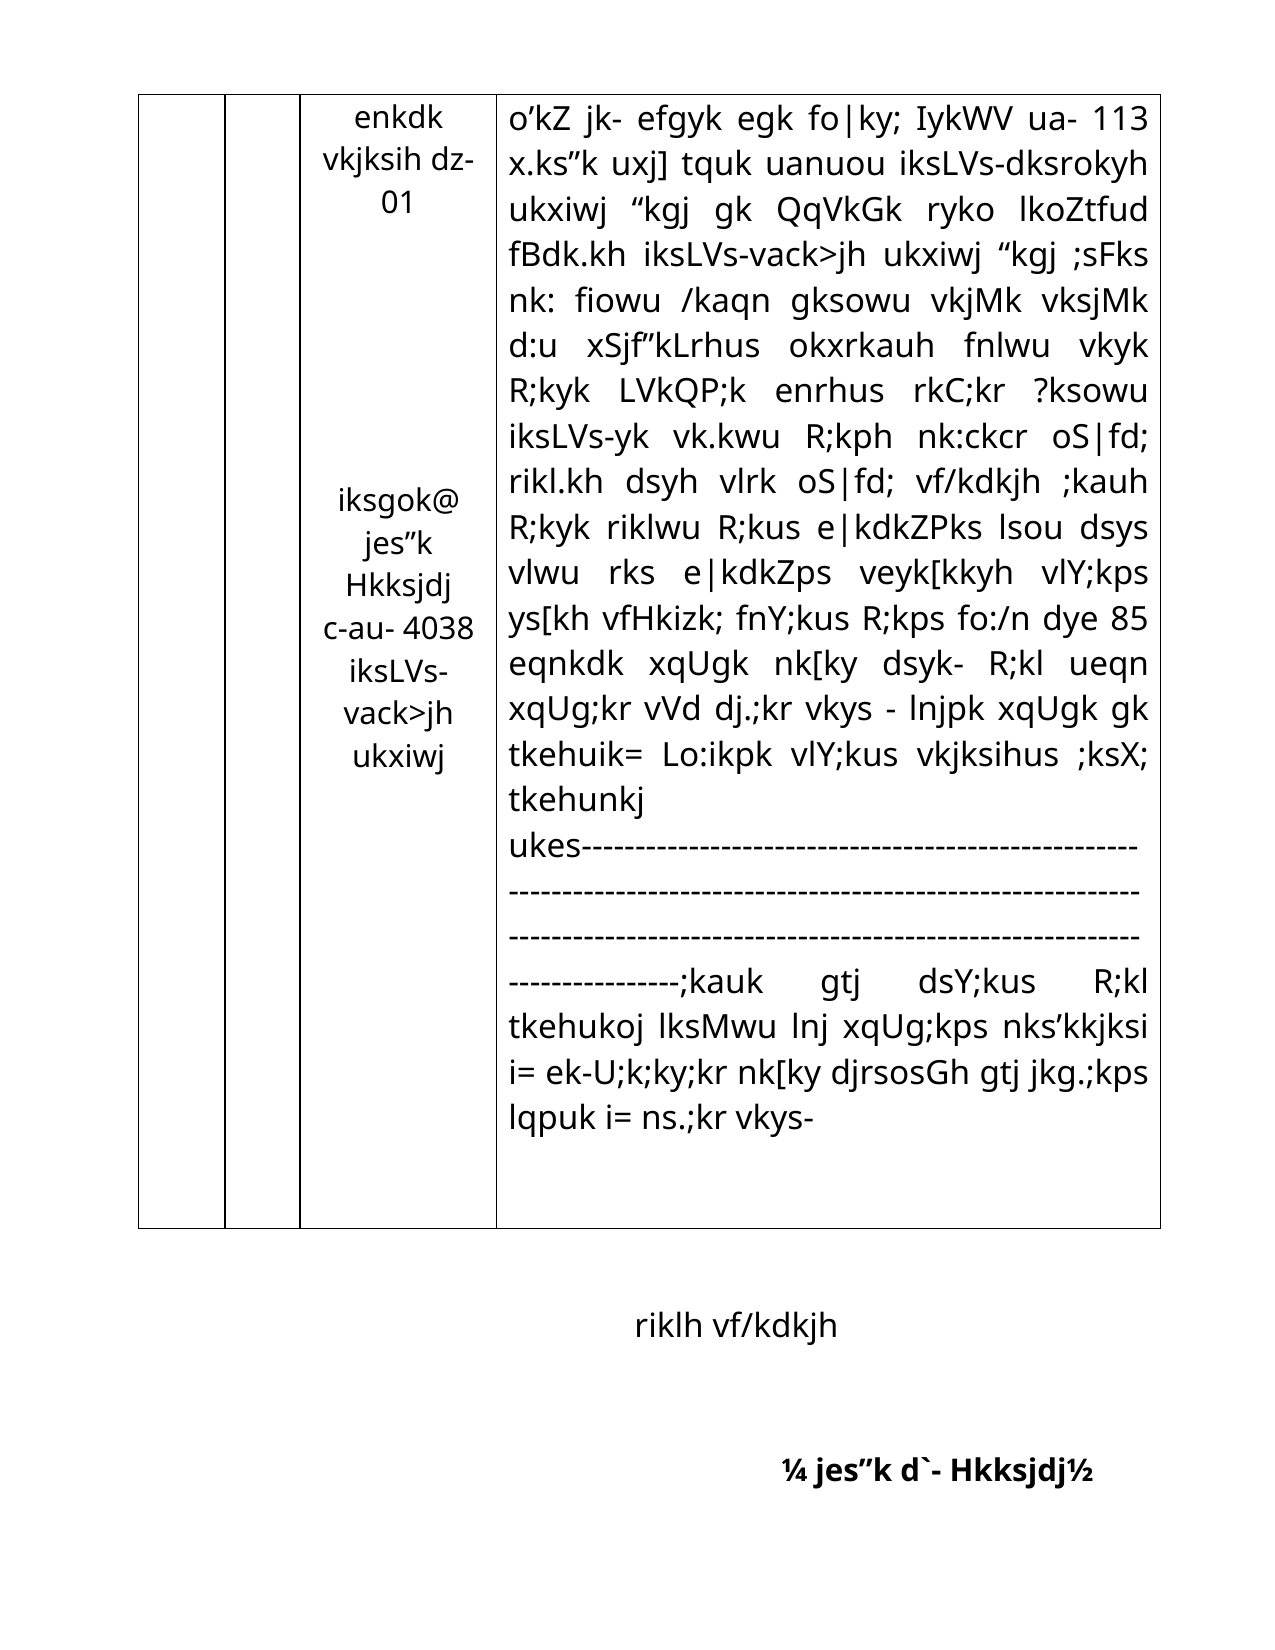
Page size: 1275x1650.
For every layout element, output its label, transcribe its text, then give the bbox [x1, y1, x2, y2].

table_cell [497, 95, 1160, 1227]
text riklh vf/kdkjh [150, 1301, 1125, 1347]
text ¼ jes”k d`- Hkksjdj½ [750, 1447, 1125, 1490]
table_cell [226, 95, 299, 1227]
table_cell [301, 95, 496, 1227]
table_cell [139, 95, 224, 1227]
